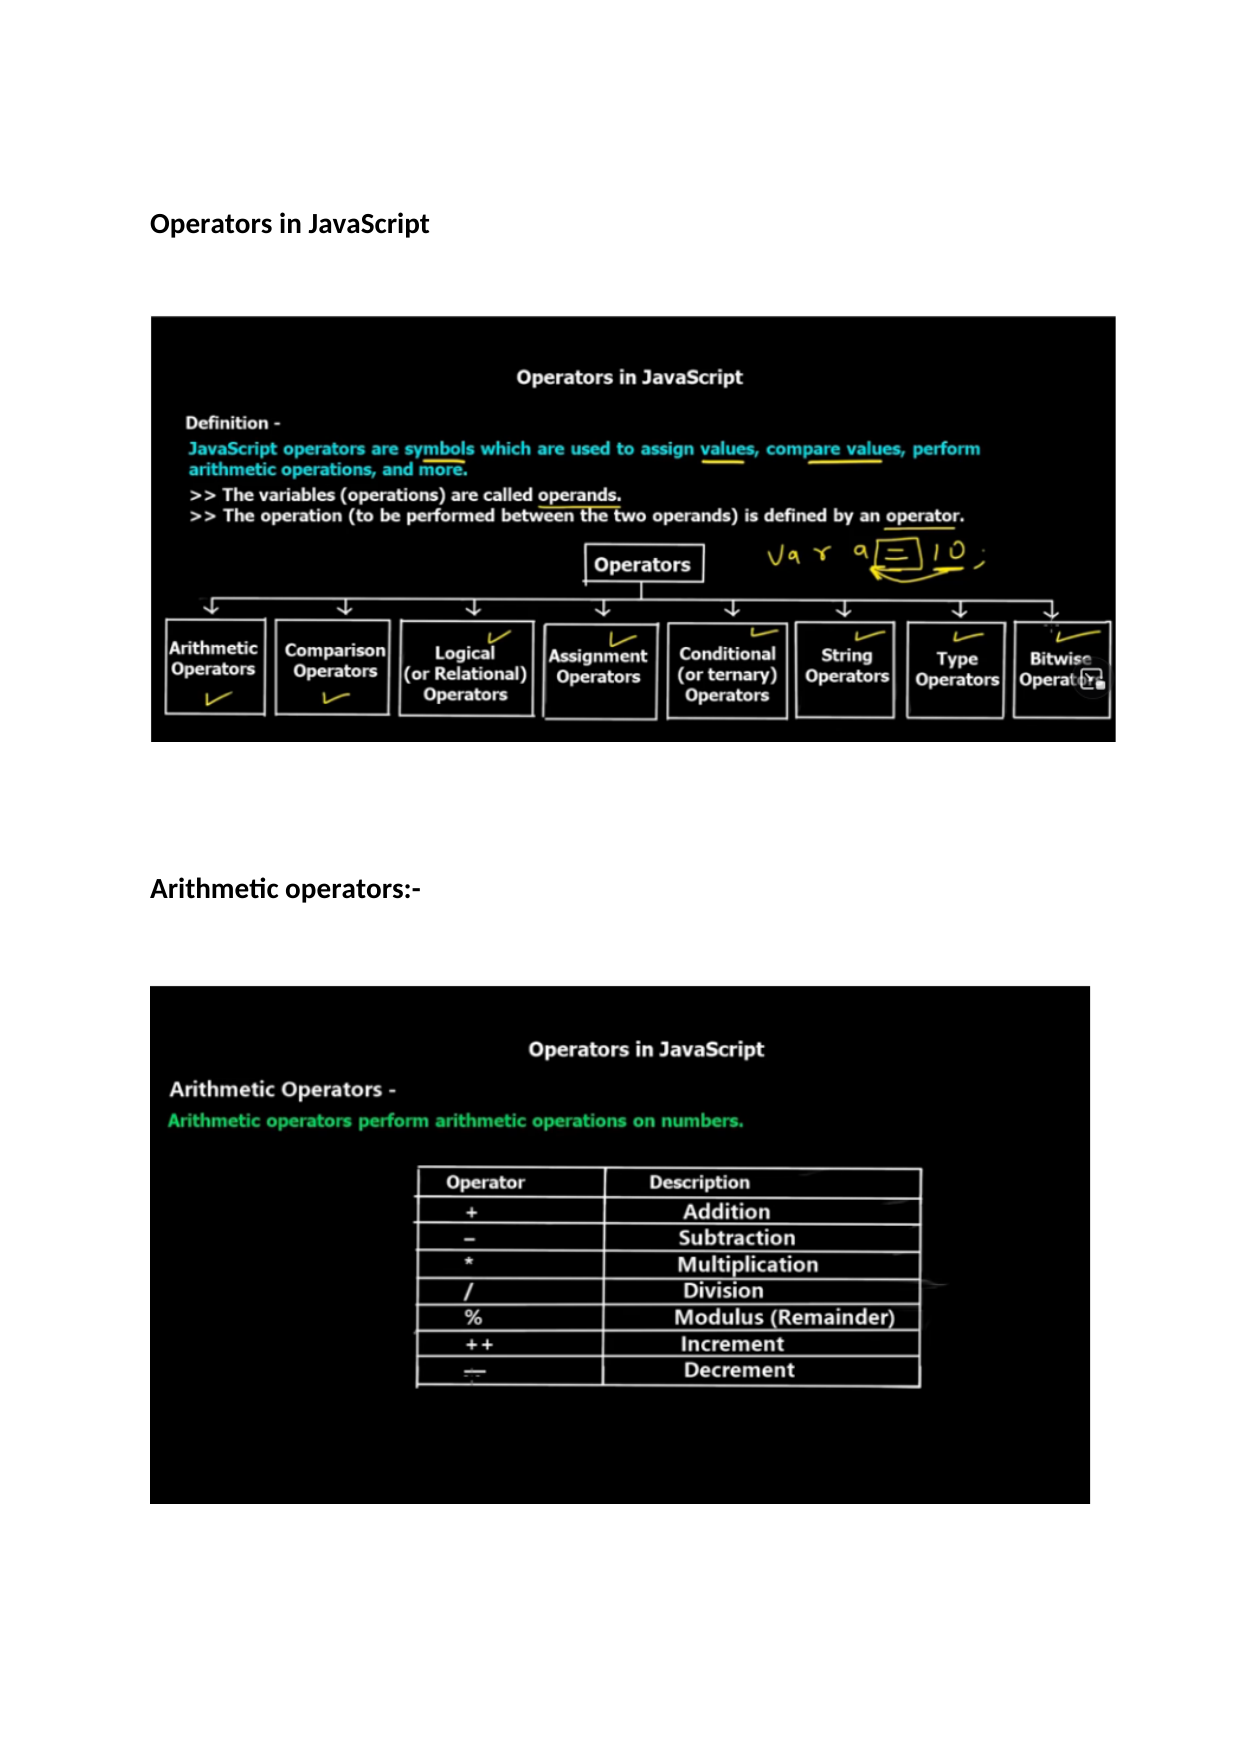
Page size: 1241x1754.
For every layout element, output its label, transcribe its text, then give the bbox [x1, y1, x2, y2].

text Operators in JavaScript [150, 205, 1090, 241]
text Arithmetic operators:- [150, 870, 1090, 906]
picture [150, 315, 1116, 742]
picture [150, 980, 1091, 1504]
